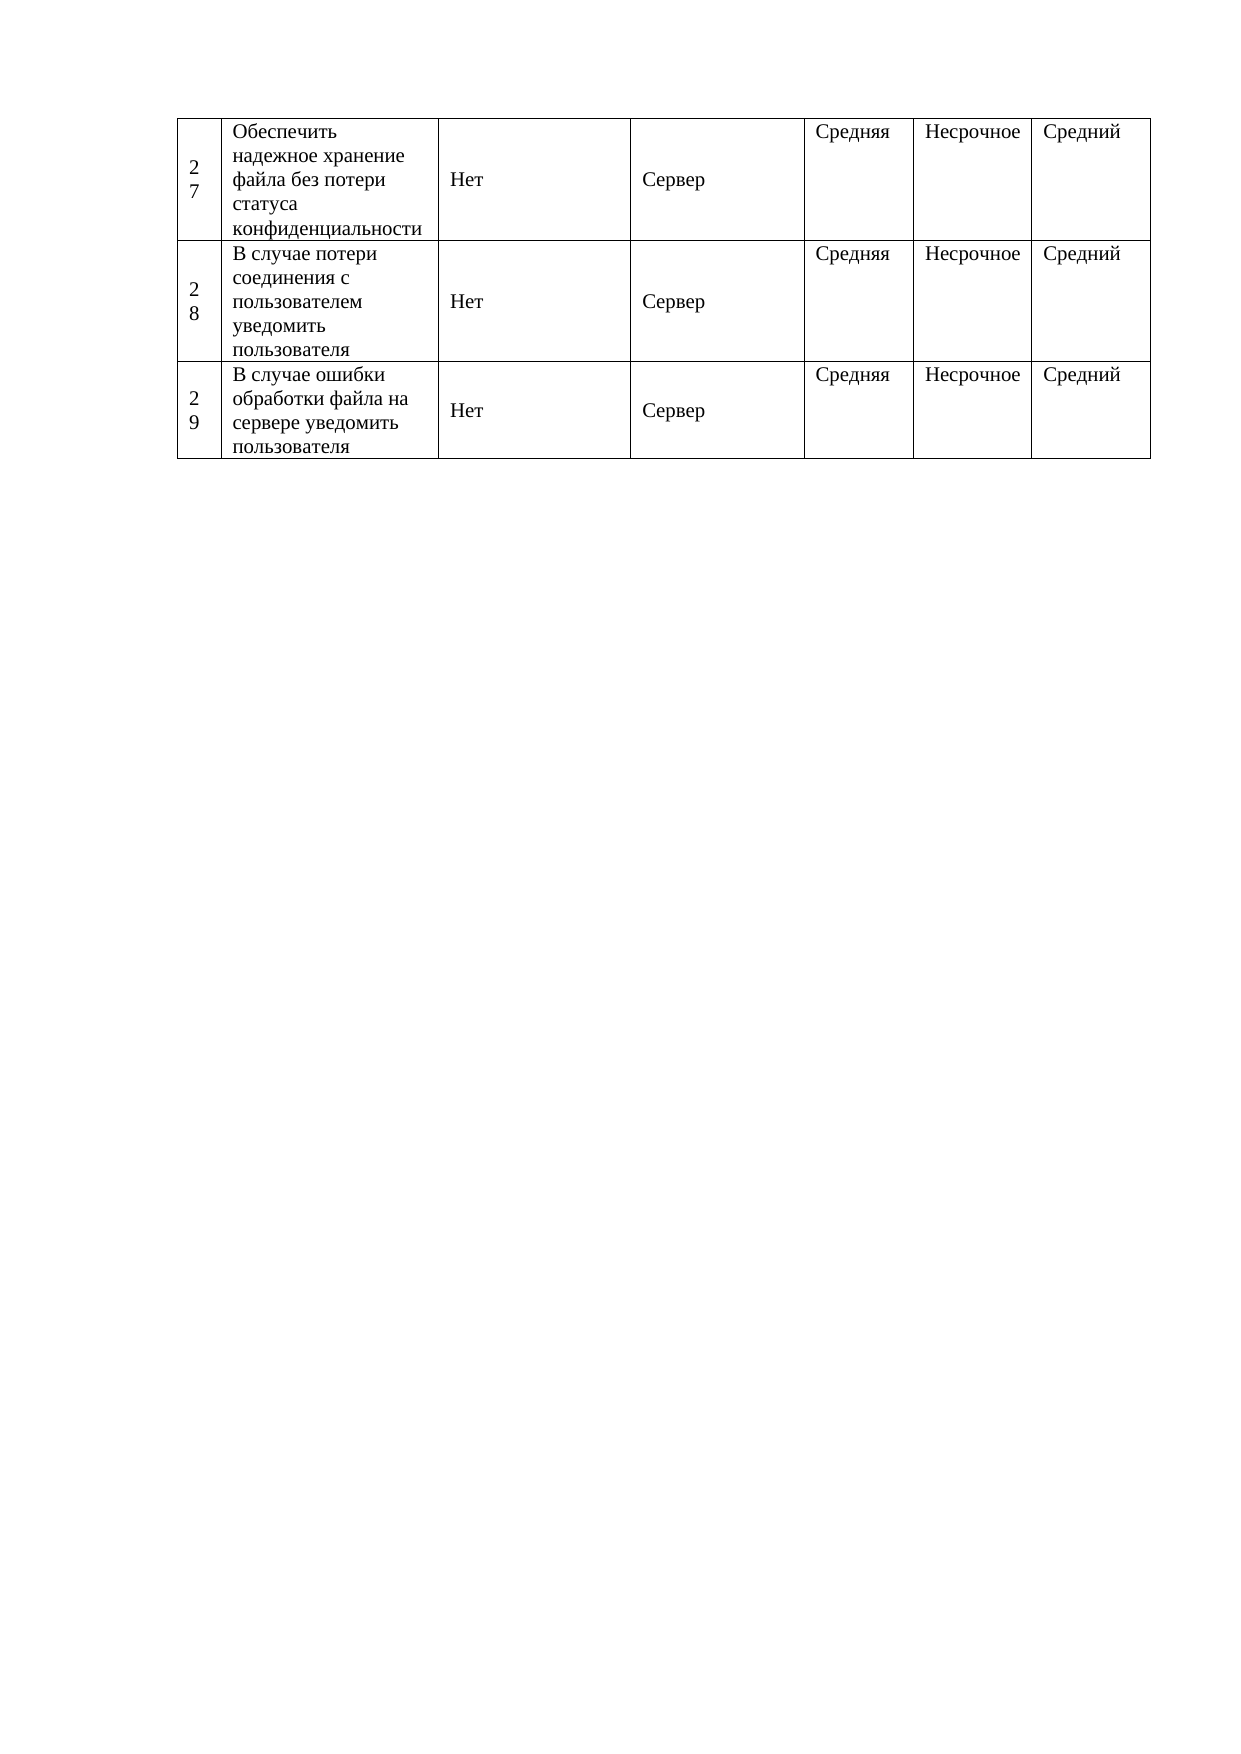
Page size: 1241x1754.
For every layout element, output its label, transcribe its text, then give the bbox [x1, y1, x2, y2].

table_cell В случае потери соединения с пользователем уведомить пользователя [222, 241, 438, 361]
table_cell 29 [178, 362, 221, 458]
table_cell Нет [439, 362, 630, 458]
table_cell Средняя [805, 119, 913, 239]
table_cell В случае ошибки обработки файла на сервере уведомить пользователя [222, 362, 438, 458]
table_cell Средняя [805, 362, 913, 458]
table_cell Несрочное [914, 119, 1031, 239]
table_cell Средняя [805, 241, 913, 361]
table_cell Нет [439, 119, 630, 239]
table_cell Обеспечить надежное хранение файла без потери статуса конфиденциальности [222, 119, 438, 239]
table_cell 28 [178, 241, 221, 361]
table_cell Несрочное [914, 241, 1031, 361]
table_cell Средний [1032, 241, 1150, 361]
table_cell Сервер [631, 362, 804, 458]
table_cell Средний [1032, 119, 1150, 239]
table_cell Несрочное [914, 362, 1031, 458]
table_cell Сервер [631, 241, 804, 361]
table_cell Нет [439, 241, 630, 361]
table_cell Сервер [631, 119, 804, 239]
table_cell Средний [1032, 362, 1150, 458]
table_cell 27 [178, 119, 221, 239]
